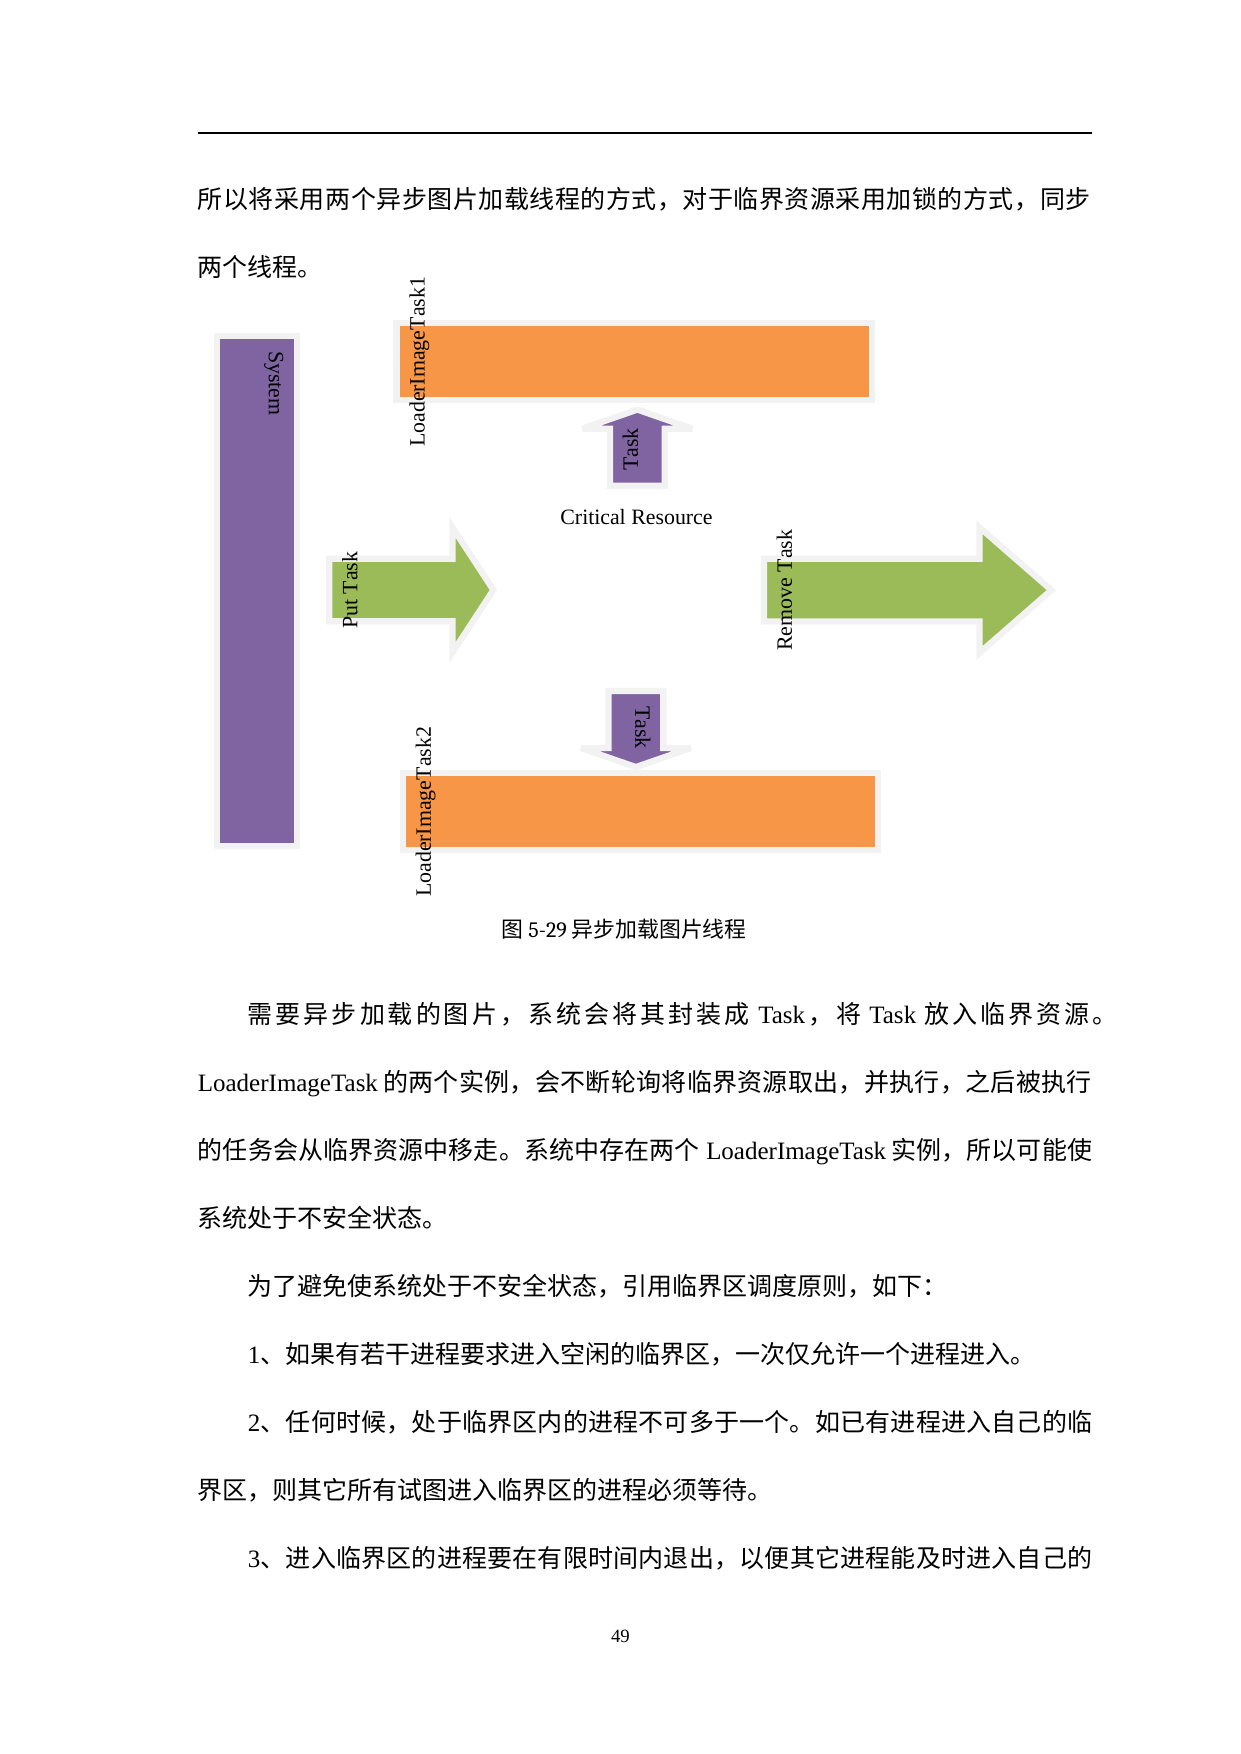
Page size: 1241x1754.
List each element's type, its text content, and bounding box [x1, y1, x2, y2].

list 为了避免使系统处于不安全状态，引用临界区调度原则，如下： [198, 1251, 1092, 1318]
list 1、如果有若干进程要求进入空闲的临界区，一次仅允许一个进程进入。 [198, 1318, 1092, 1386]
list 3、进入临界区的进程要在有限时间内退出，以便其它进程能及时进入自己的临界区。 [198, 1522, 1092, 1590]
list 2、任何时候，处于临界区内的进程不可多于一个。如已有进程进入自己的临界区，则其它所有试图进入临界区的进程必须等待。 [198, 1386, 1092, 1522]
list 需要异步加载的图片，系统会将其封装成Task，将Task放入临界资源。LoaderImageTask的两个实例，会不断轮询将临界资源取出，并执行，之后被执行的任务会从临界资源中移走。系统中存在两个LoaderImageTask实例，所以可能使系统处于不安全状态。 [198, 979, 1092, 1251]
list 解决方案是使用多线程异步加载，但是考虑到瀑布流的实现需要更多的资源，所以将采用两个异步图片加载线程的方式，对于临界资源采用加锁的方式，同步两个线程。 [198, 164, 1092, 300]
